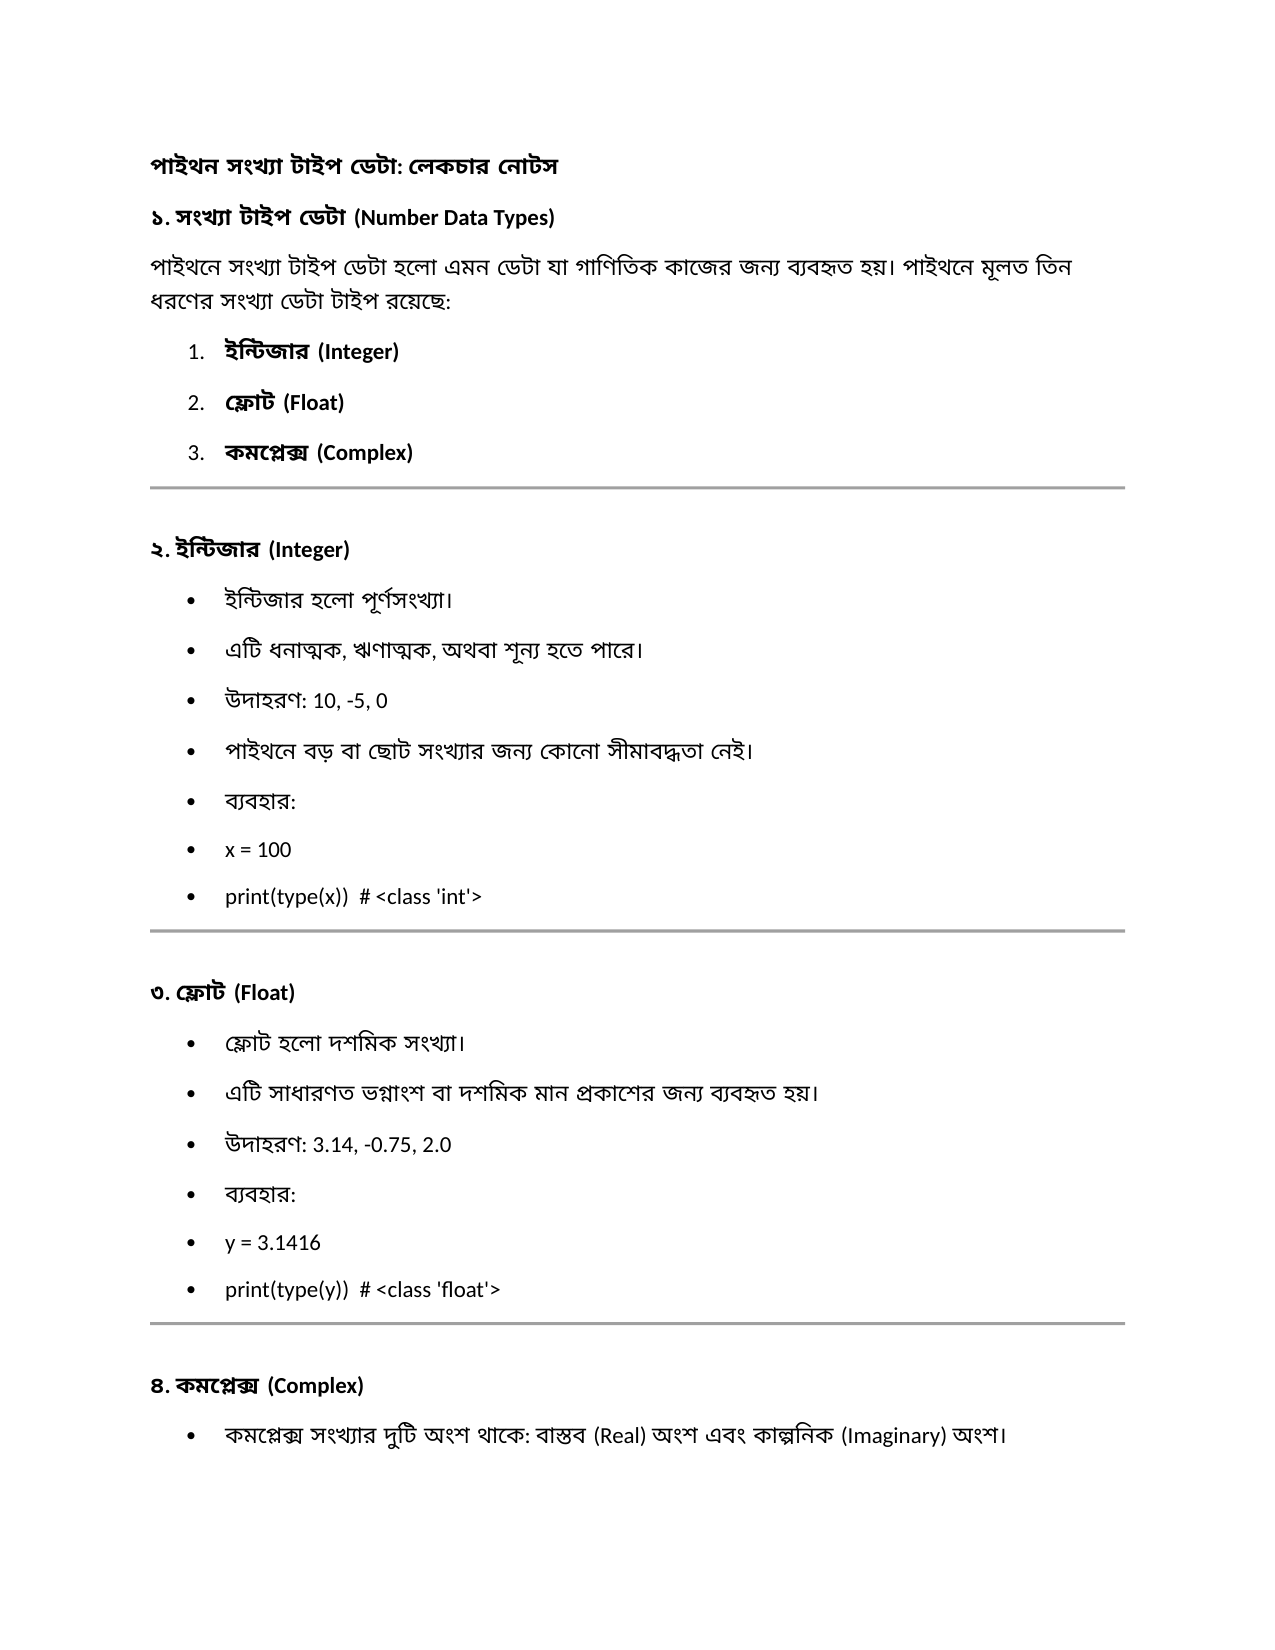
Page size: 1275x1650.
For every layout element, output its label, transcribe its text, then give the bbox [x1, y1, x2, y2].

text ৪. কমপ্লেক্স (Complex) [150, 1369, 1125, 1400]
list ব্যবহার: [187, 1178, 1125, 1209]
list print(type(x)) # <class 'int'> [187, 882, 1125, 911]
list print(type(y)) # <class 'float'> [187, 1275, 1125, 1303]
text ২. ইন্টিজার (Integer) [150, 533, 1125, 564]
list কমপ্লেক্স (Complex) [187, 436, 1125, 467]
list ফ্লোট (Float) [187, 385, 1125, 417]
list ব্যবহার: [187, 785, 1125, 816]
list পাইথনে বড় বা ছোট সংখ্যার জন্য কোনো সীমাবদ্ধতা নেই। [187, 735, 1125, 766]
list ইন্টিজার (Integer) [187, 335, 1125, 366]
list উদাহরণ: 3.14, -0.75, 2.0 [187, 1127, 1125, 1159]
list কমপ্লেক্স সংখ্যার দুটি অংশ থাকে: বাস্তব (Real) অংশ এবং কাল্পনিক (Imaginary) অংশ। [187, 1419, 1125, 1451]
list x = 100 [187, 836, 1125, 864]
list এটি ধনাত্মক, ঋণাত্মক, অথবা শূন্য হতে পারে। [187, 634, 1125, 665]
list ফ্লোট হলো দশমিক সংখ্যা। [187, 1027, 1125, 1058]
list ইন্টিজার হলো পূর্ণসংখ্যা। [187, 583, 1125, 615]
list উদাহরণ: 10, -5, 0 [187, 684, 1125, 716]
list এটি সাধারণত ভগ্নাংশ বা দশমিক মান প্রকাশের জন্য ব্যবহৃত হয়। [187, 1077, 1125, 1108]
text ৩. ফ্লোট (Float) [150, 976, 1125, 1007]
list y = 3.1416 [187, 1228, 1125, 1256]
text পাইথন সংখ্যা টাইপ ডেটা: লেকচার নোটস [150, 150, 1125, 181]
text ১. সংখ্যা টাইপ ডেটা (Number Data Types) [150, 200, 1125, 232]
text পাইথনে সংখ্যা টাইপ ডেটা হলো এমন ডেটা যা গাণিতিক কাজের জন্য ব্যবহৃত হয়। পাইথনে মূলত তিন ধরণের সংখ্যা ডেটা টাইপ রয়েছে: [150, 251, 1125, 316]
